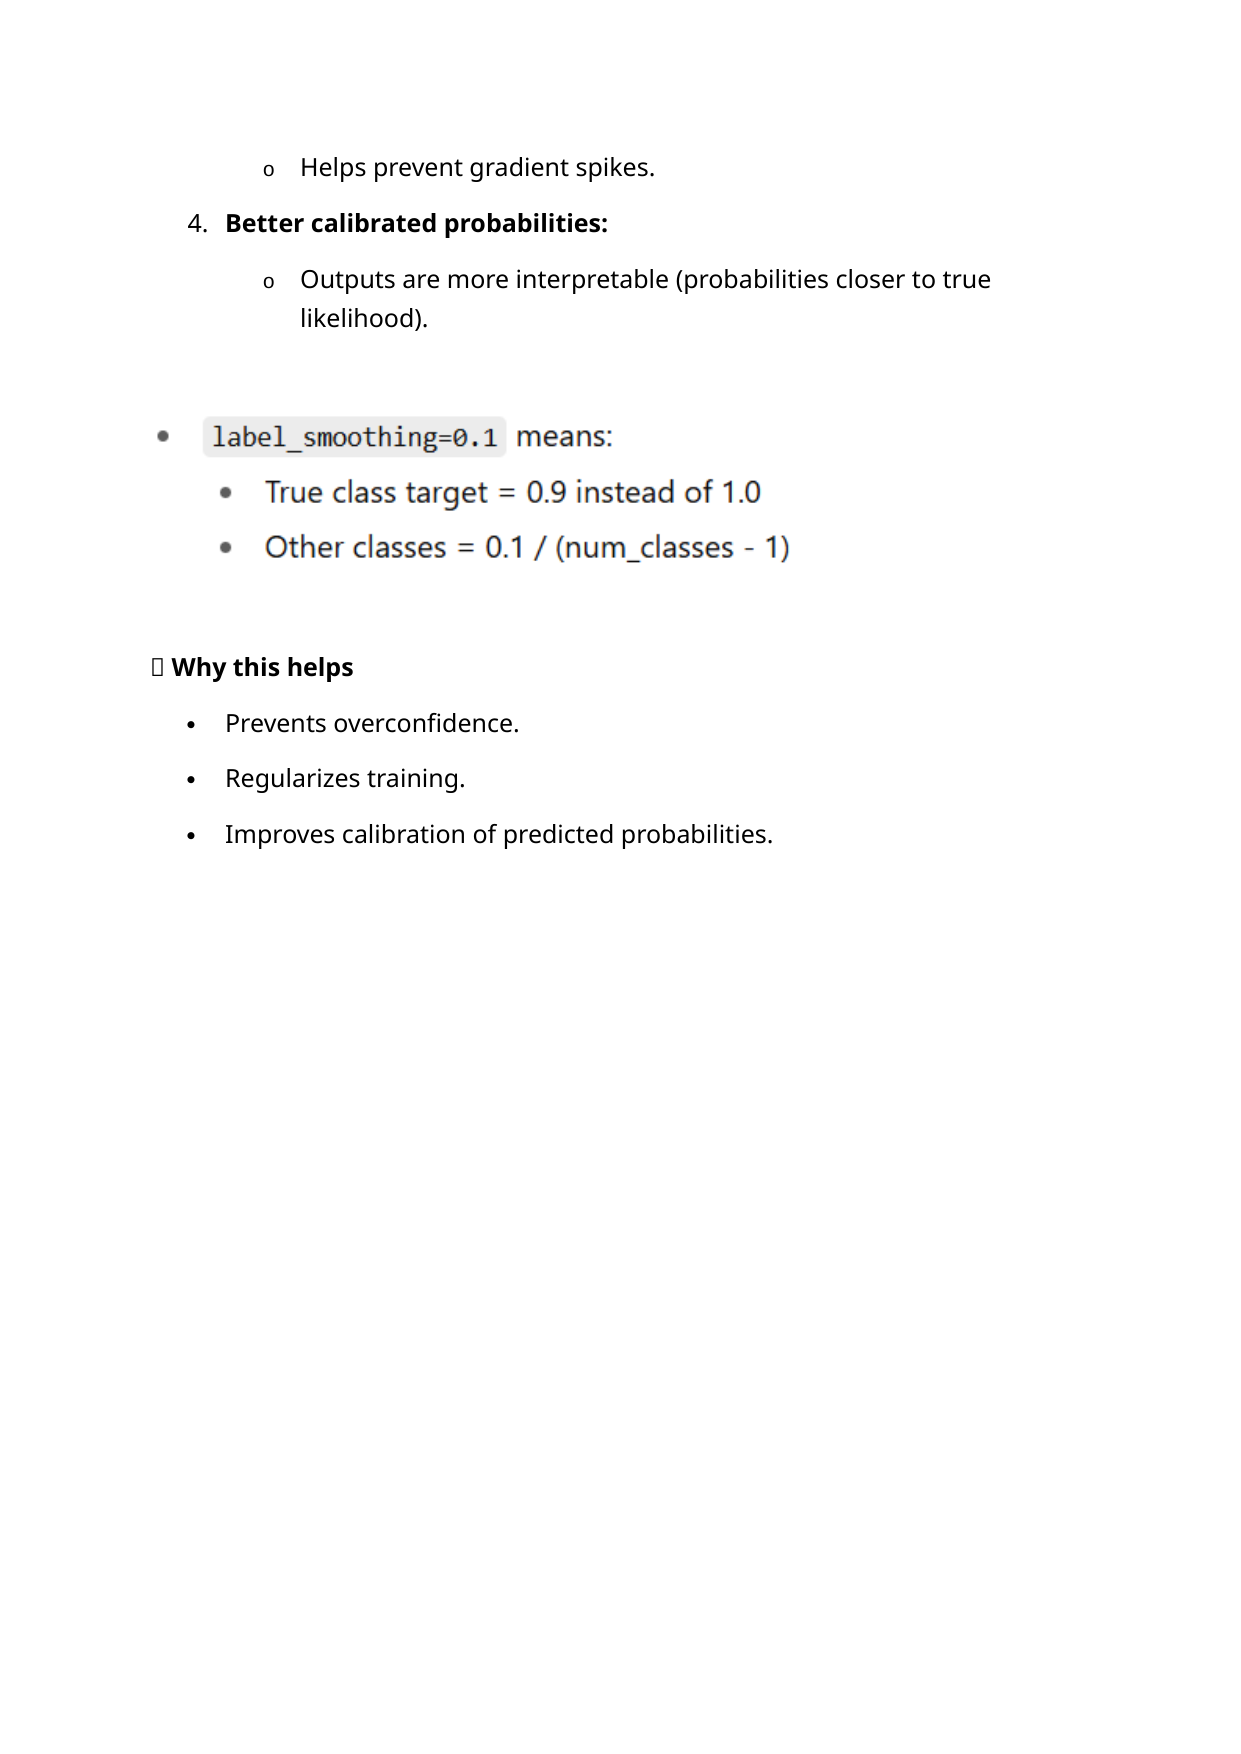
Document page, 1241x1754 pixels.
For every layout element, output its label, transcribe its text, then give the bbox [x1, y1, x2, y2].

list Helps prevent gradient spikes. [262, 150, 1090, 184]
text 🔹 Why this helps [150, 649, 1090, 683]
list Improves calibration of predicted probabilities. [187, 817, 1090, 851]
list Outputs are more interpretable (probabilities closer to true likelihood). [262, 262, 1090, 335]
list Better calibrated probabilities: [187, 206, 1090, 240]
list Regularizes training. [187, 761, 1090, 795]
list Prevents overconfidence. [187, 705, 1090, 739]
picture [150, 412, 987, 572]
